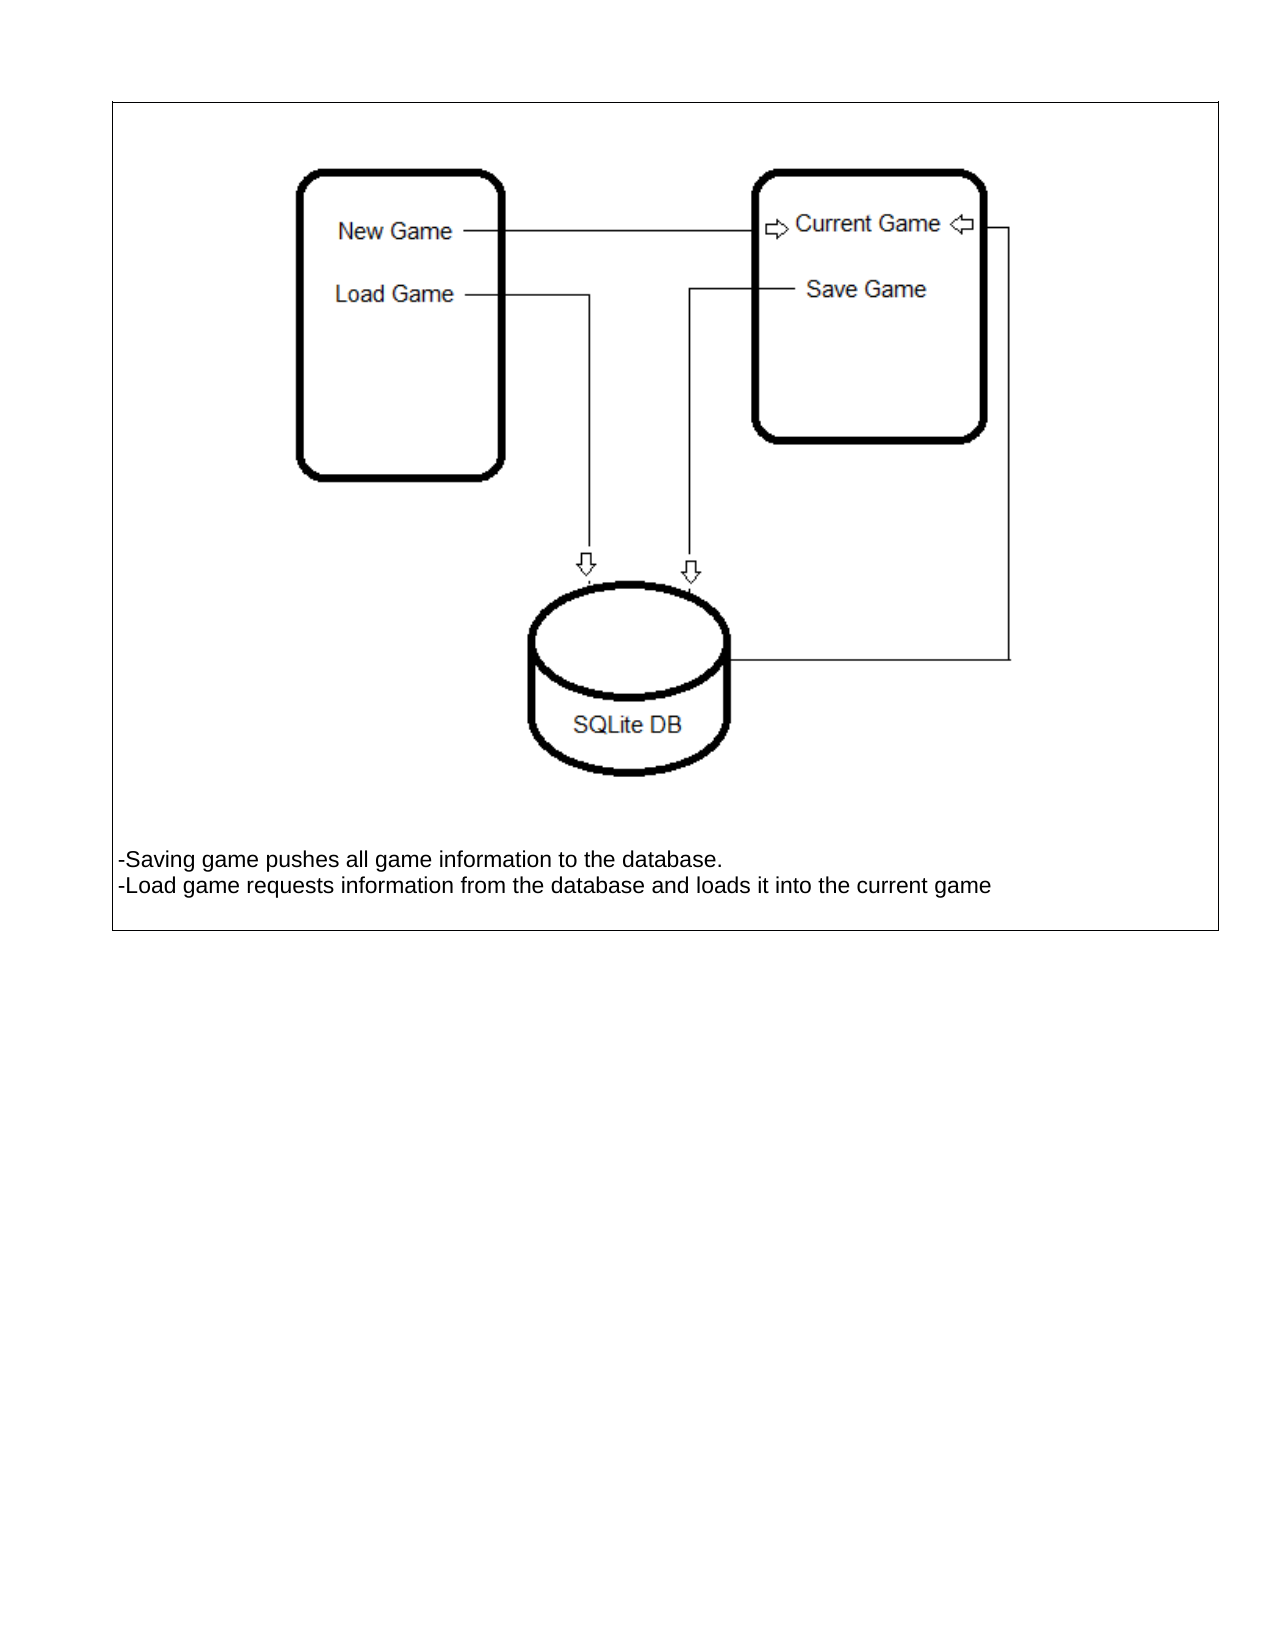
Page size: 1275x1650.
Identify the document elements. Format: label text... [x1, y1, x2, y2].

table_header -Saving game pushes all game information to the database. -Load game requests information from the database and loads it into the current game [113, 103, 1218, 930]
picture [279, 134, 1052, 824]
